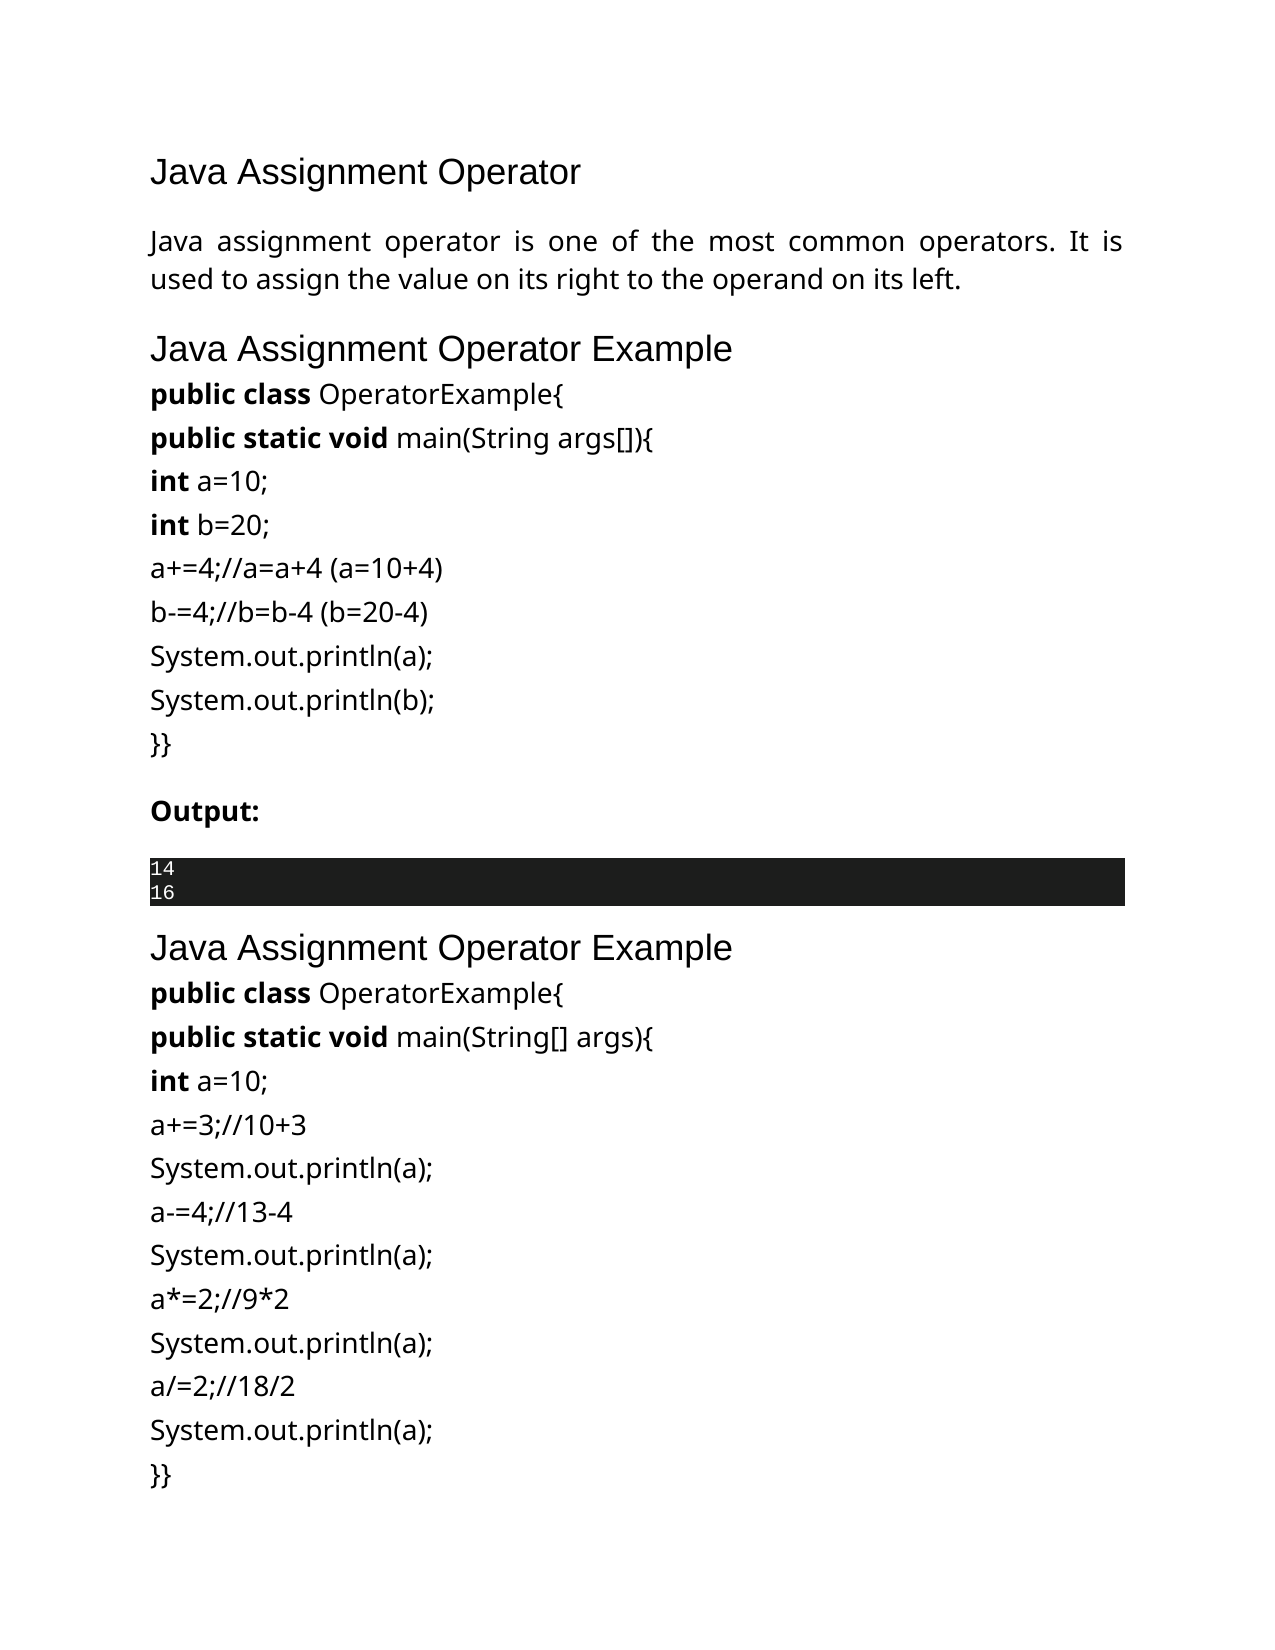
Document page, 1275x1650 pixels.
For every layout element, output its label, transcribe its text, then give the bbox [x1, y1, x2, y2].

subtitle Java Assignment Operator Example [150, 327, 1125, 369]
text System.out.println(a); [150, 631, 1125, 674]
text public class OperatorExample{ [150, 968, 1125, 1012]
text int a=10; [150, 1056, 1125, 1099]
text int a=10; [150, 456, 1125, 500]
text public static void main(String args[]){ [150, 413, 1125, 456]
subtitle Java Assignment Operator Example [150, 927, 1125, 968]
text int b=20; [150, 500, 1125, 543]
text Output: [150, 791, 1125, 829]
text System.out.println(a); [150, 1143, 1125, 1187]
text a/=2;//18/2 [150, 1361, 1125, 1405]
text a-=4;//13-4 [150, 1187, 1125, 1230]
text a*=2;//9*2 [150, 1274, 1125, 1318]
text }} [150, 1449, 1125, 1492]
text public class OperatorExample{ [150, 369, 1125, 413]
text a+=4;//a=a+4 (a=10+4) [150, 543, 1125, 587]
text System.out.println(b); [150, 674, 1125, 718]
text a+=3;//10+3 [150, 1099, 1125, 1143]
text }} [150, 718, 1125, 762]
text public static void main(String[] args){ [150, 1012, 1125, 1056]
text Java assignment operator is one of the most common operators. It is used to assign the value on its right to the operand on its left. [150, 221, 1125, 298]
text System.out.println(a); [150, 1405, 1125, 1449]
subtitle Java Assignment Operator [150, 150, 1125, 192]
text b-=4;//b=b-4 (b=20-4) [150, 587, 1125, 631]
text 16 [150, 882, 1125, 906]
text 14 [150, 858, 1125, 882]
text System.out.println(a); [150, 1230, 1125, 1274]
text System.out.println(a); [150, 1318, 1125, 1361]
